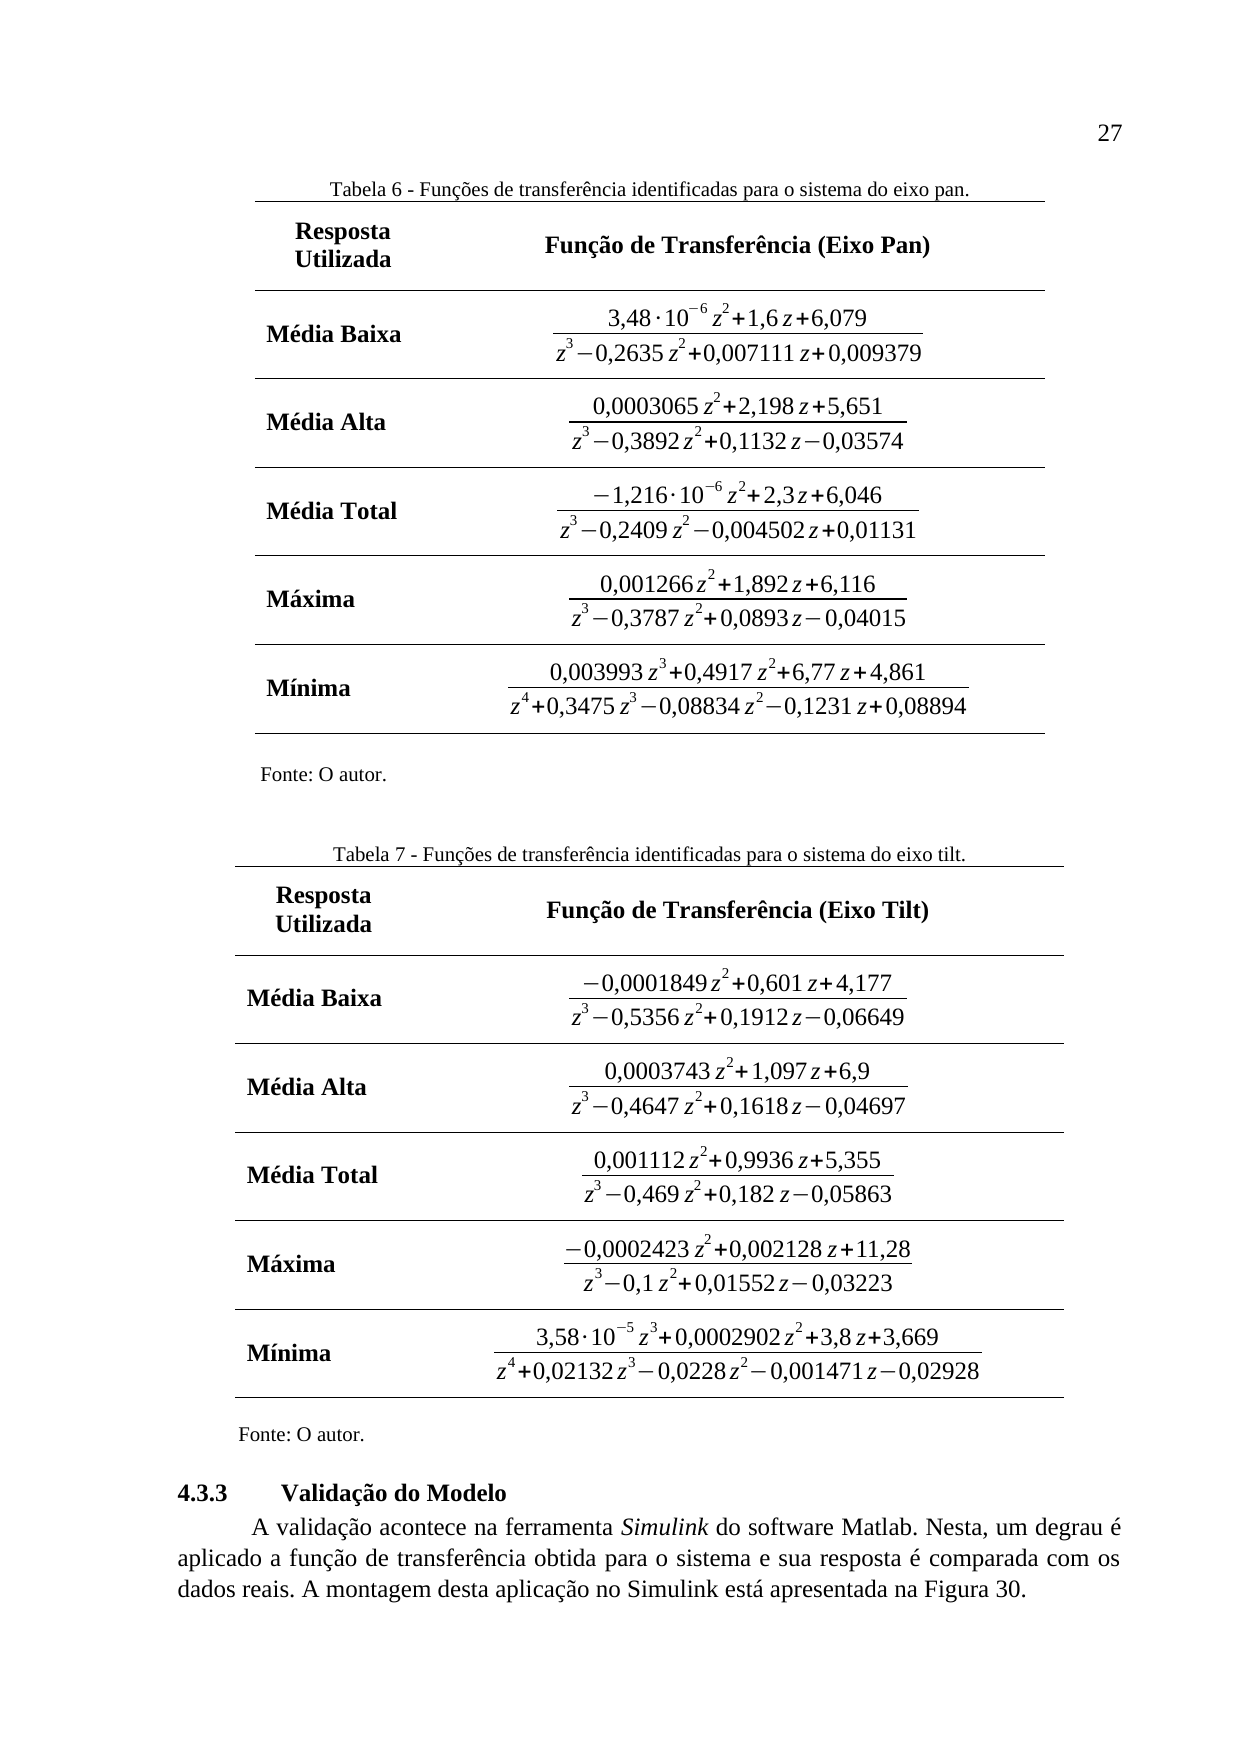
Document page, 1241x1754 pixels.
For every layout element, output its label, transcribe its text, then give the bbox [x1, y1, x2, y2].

list Validação do Modelo [177, 1398, 1122, 1507]
table_cell Mínima [235, 1310, 411, 1397]
table_cell Máxima [255, 556, 431, 644]
table_cell Média Total [235, 1133, 411, 1220]
table_header Resposta Utilizada [255, 202, 431, 290]
table_cell Média Total [255, 468, 431, 555]
table_header Função de Transferência (Eixo Tilt) [411, 867, 1064, 954]
table_cell Mínima [255, 645, 431, 732]
table_cell [431, 468, 1044, 555]
table_cell [411, 1133, 1064, 1220]
table_cell [431, 556, 1044, 644]
table_header Resposta Utilizada [235, 867, 411, 954]
table_cell [411, 1044, 1064, 1132]
table_cell Média Baixa [255, 291, 431, 378]
table_cell [431, 645, 1044, 732]
table_cell [431, 291, 1044, 378]
text A validação acontece na ferramenta Simulink do software Matlab. Nesta, um degrau é aplicado a função de transferência obtida para o sistema e sua resposta é comparada com os dados reais. A montagem desta aplicação no Simulink está apresentada na Figura 30. [177, 1512, 1122, 1603]
table_cell Média Alta [235, 1044, 411, 1132]
table_cell [411, 1221, 1064, 1309]
table_cell Média Alta [255, 379, 431, 467]
table_cell Máxima [235, 1221, 411, 1309]
table_header Função de Transferência (Eixo Pan) [431, 202, 1044, 290]
table_cell [411, 1310, 1064, 1397]
table_cell [431, 379, 1044, 467]
table_cell [411, 956, 1064, 1043]
table_cell Média Baixa [235, 956, 411, 1043]
